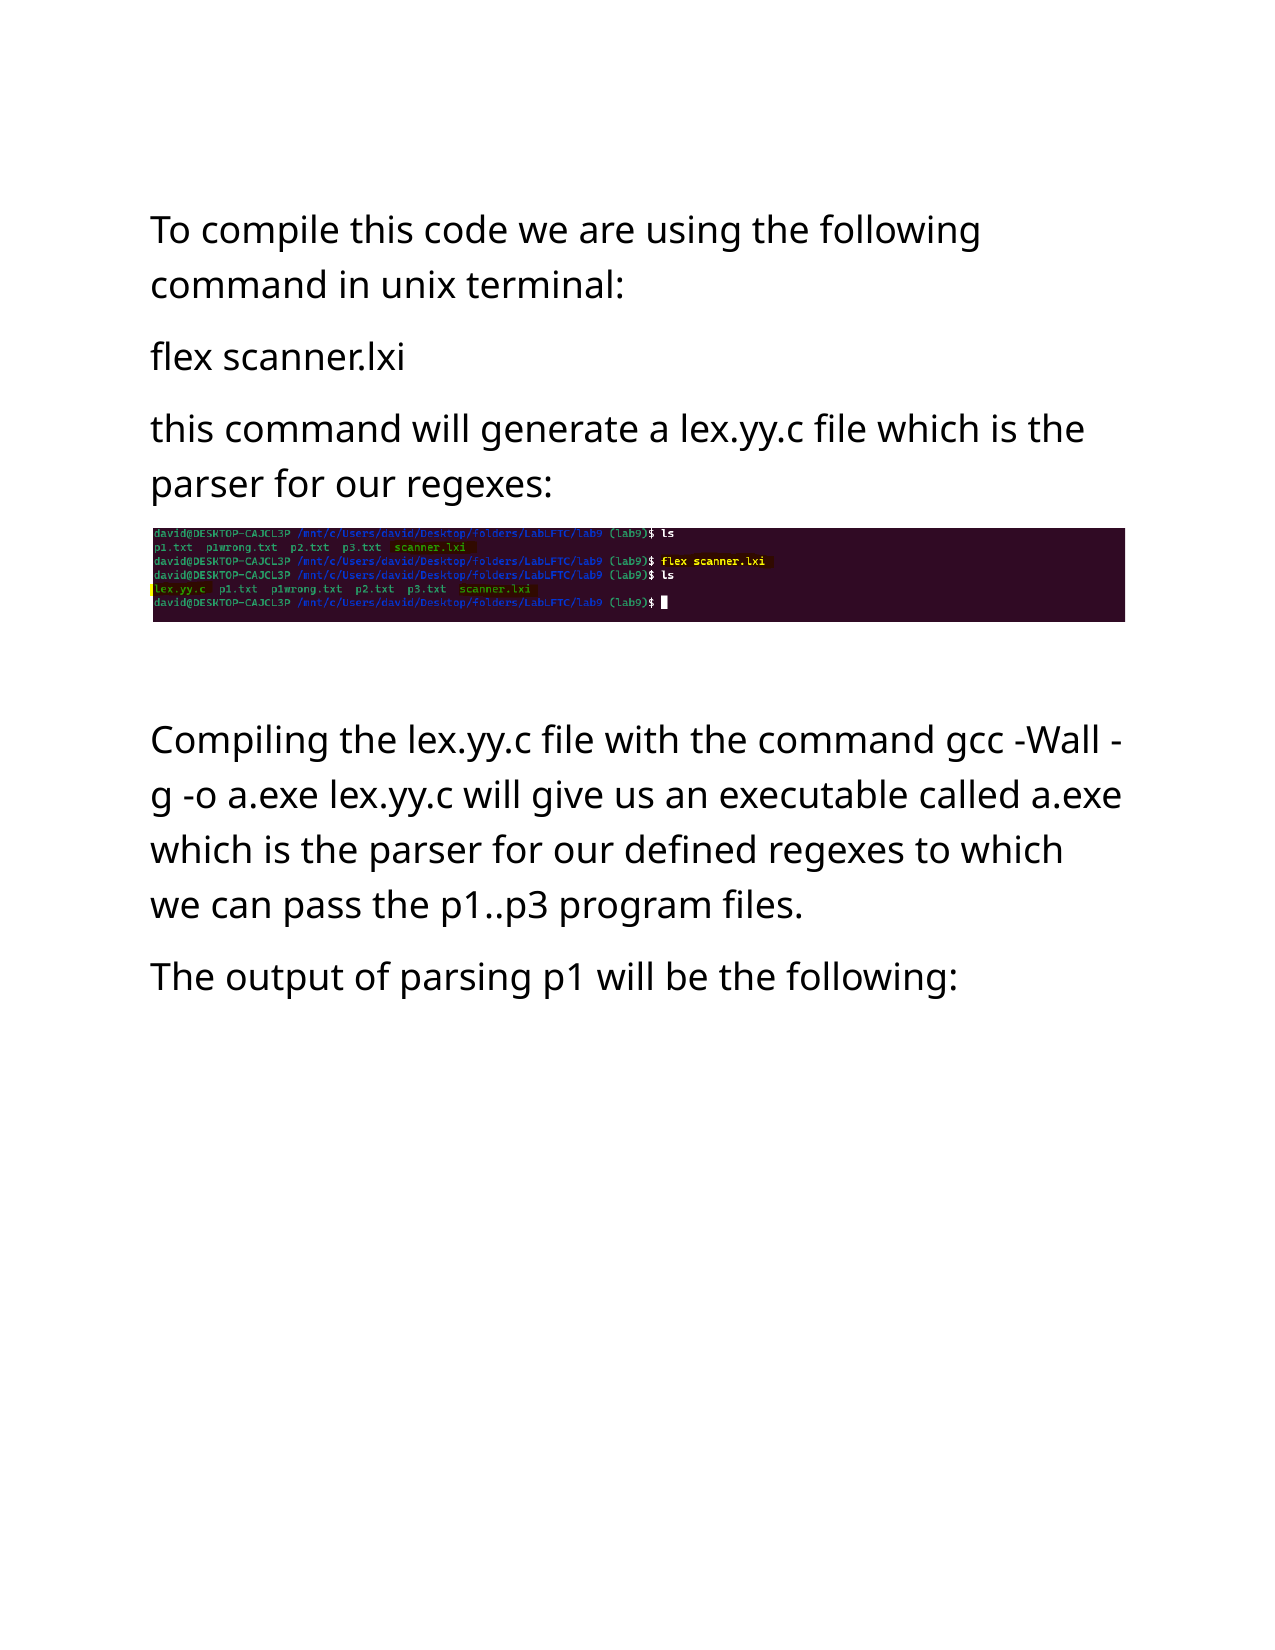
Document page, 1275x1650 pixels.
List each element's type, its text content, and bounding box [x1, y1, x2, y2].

text flex scanner.lxi [150, 330, 1125, 381]
picture [150, 528, 1125, 622]
text To compile this code we are using the following command in unix terminal: [150, 203, 1125, 309]
text Compiling the lex.yy.c file with the command gcc -Wall -g -o a.exe lex.yy.c will give us an executable called a.exe which is the parser for our defined regexes to which we can pass the p1..p3 program files. [150, 713, 1125, 929]
text this command will generate a lex.yy.c file which is the parser for our regexes: [150, 402, 1125, 508]
text The output of parsing p1 will be the following: [150, 950, 1125, 1001]
